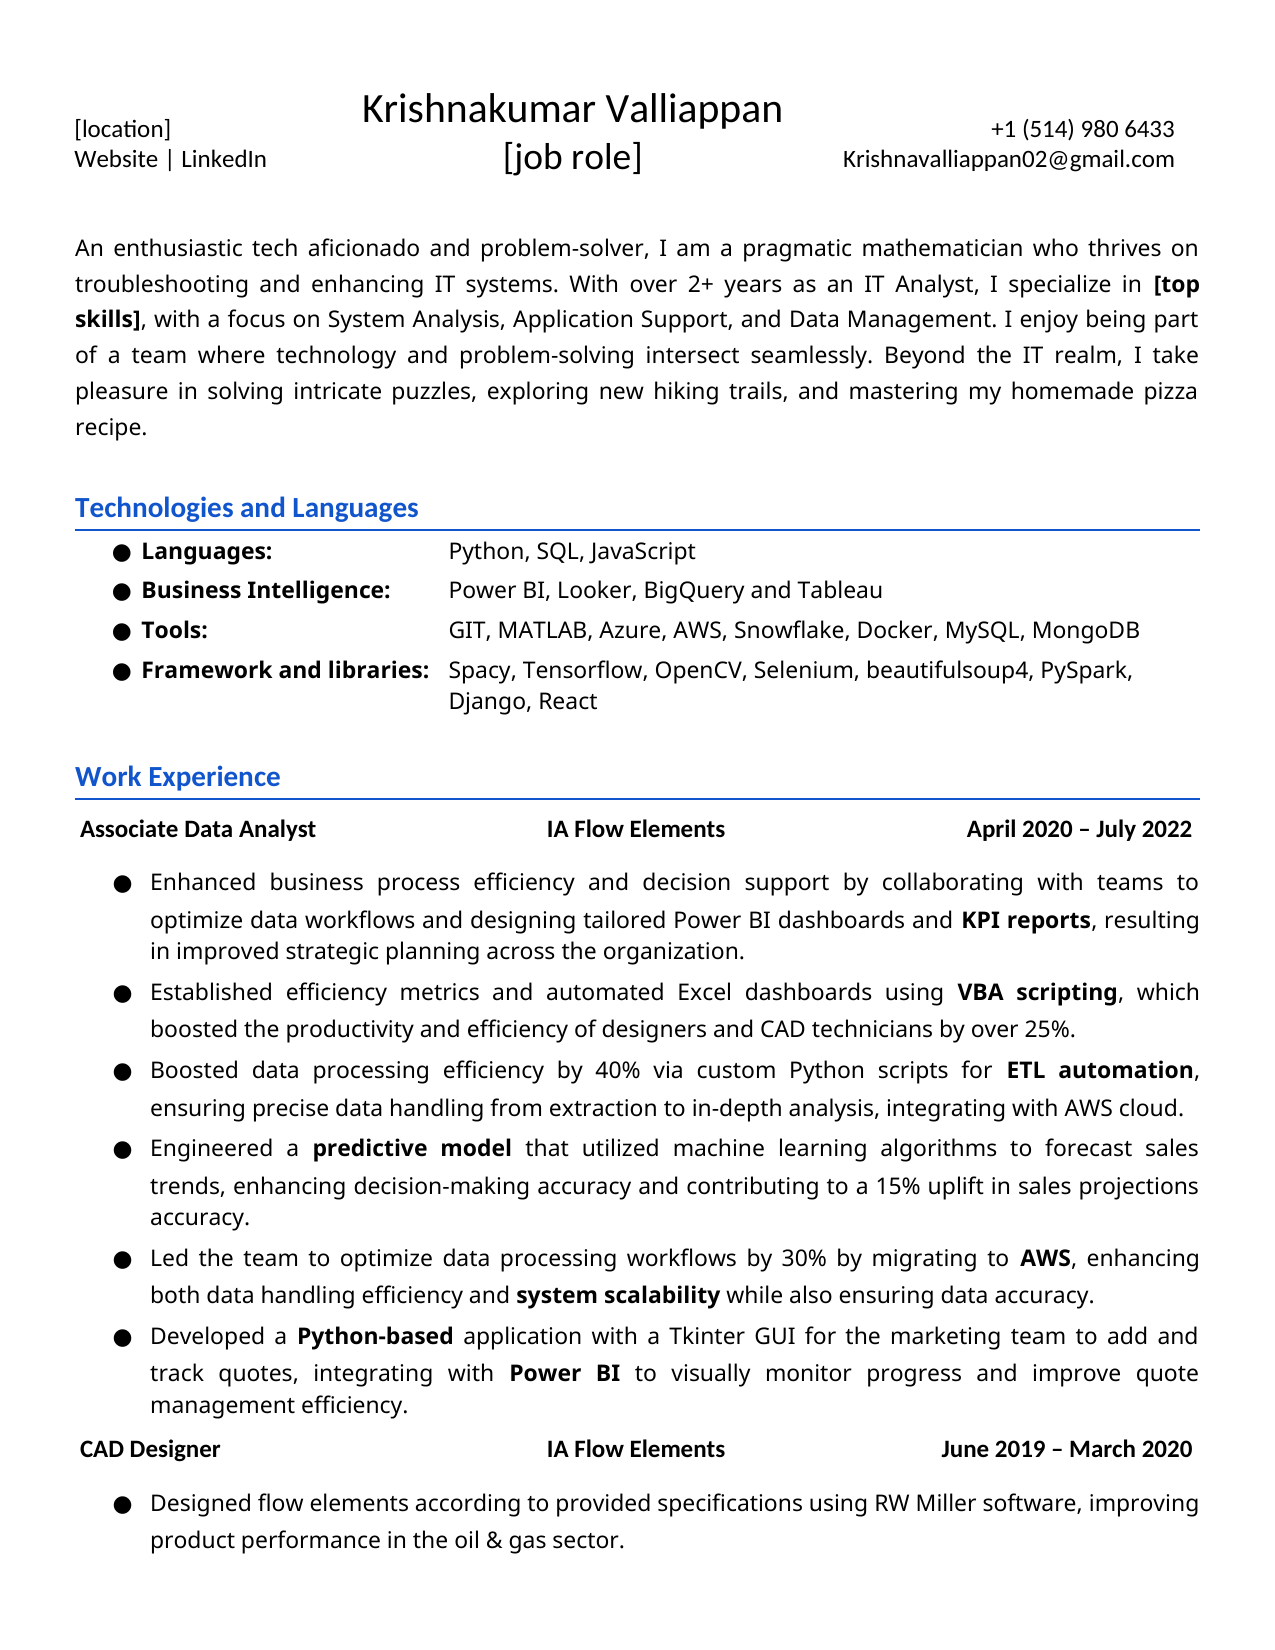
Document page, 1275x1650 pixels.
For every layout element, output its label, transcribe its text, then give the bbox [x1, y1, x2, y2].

table_cell Spacy, Tensorflow, OpenCV, Selenium, beautifulsoup4, PySpark, Django, React [444, 650, 1197, 720]
table_cell Business Intelligence: [89, 570, 444, 610]
table_header June 2019 – March 2020 [825, 1420, 1199, 1477]
table_header [location] Website | LinkedIn [64, 72, 329, 189]
table_header IA Flow Elements [450, 800, 825, 857]
table_cell Power BI, Looker, BigQuery and Tableau [444, 570, 1197, 610]
table_cell GIT, MATLAB, Azure, AWS, Snowflake, Docker, MySQL, MongoDB [444, 610, 1197, 649]
table_cell Tools: [89, 610, 444, 649]
list Engineered a predictive model that utilized machine learning algorithms to forecast sales trends, enhancing decision-making accuracy and contributing to a 15% uplift in sales projections accuracy. [112, 1123, 1200, 1232]
table_header CAD Designer [76, 1420, 450, 1477]
list Boosted data processing efficiency by 40% via custom Python scripts for ETL automation, ensuring precise data handling from extraction to in-depth analysis, integrating with AWS cloud. [112, 1044, 1200, 1123]
list Enhanced business process efficiency and decision support by collaborating with teams to optimize data workflows and designing tailored Power BI dashboards and KPI reports, resulting in improved strategic planning across the organization. [112, 857, 1200, 966]
table_header Python, SQL, JavaScript [444, 531, 1197, 570]
list Established efficiency metrics and automated Excel dashboards using VBA scripting, which boosted the productivity and efficiency of designers and CAD technicians by over 25%. [112, 966, 1200, 1044]
table_header Krishnakumar Valliappan [job role] [329, 72, 816, 189]
table_header IA Flow Elements [450, 1420, 825, 1477]
subtitle Work Experience [75, 758, 1200, 798]
list Led the team to optimize data processing workflows by 30% by migrating to AWS, enhancing both data handling efficiency and system scalability while also ensuring data accuracy. [112, 1232, 1200, 1310]
table_header April 2020 – July 2022 [825, 800, 1199, 857]
table_header Associate Data Analyst [76, 800, 450, 857]
table_cell Framework and libraries: [89, 650, 444, 720]
list Designed flow elements according to provided specifications using RW Miller software, improving product performance in the oil & gas sector. [112, 1477, 1200, 1555]
table_header +1 (514) 980 6433 Krishnavalliappan02@gmail.com [816, 72, 1185, 189]
subtitle An enthusiastic tech aficionado and problem-solver, I am a pragmatic mathematician who thrives on troubleshooting and enhancing IT systems. With over 2+ years as an IT Analyst, I specialize in [top skills], with a focus on System Analysis, Application Support, and Data Management. I enjoy being part of a team where technology and problem-solving intersect seamlessly. Beyond the IT realm, I take pleasure in solving intricate puzzles, exploring new hiking trails, and mastering my homemade pizza recipe. [75, 141, 1200, 447]
table_header Languages: [89, 531, 444, 570]
list Developed a Python-based application with a Tkinter GUI for the marketing team to add and track quotes, integrating with Power BI to visually monitor progress and improve quote management efficiency. [112, 1310, 1200, 1420]
subtitle Technologies and Languages [75, 489, 1200, 529]
